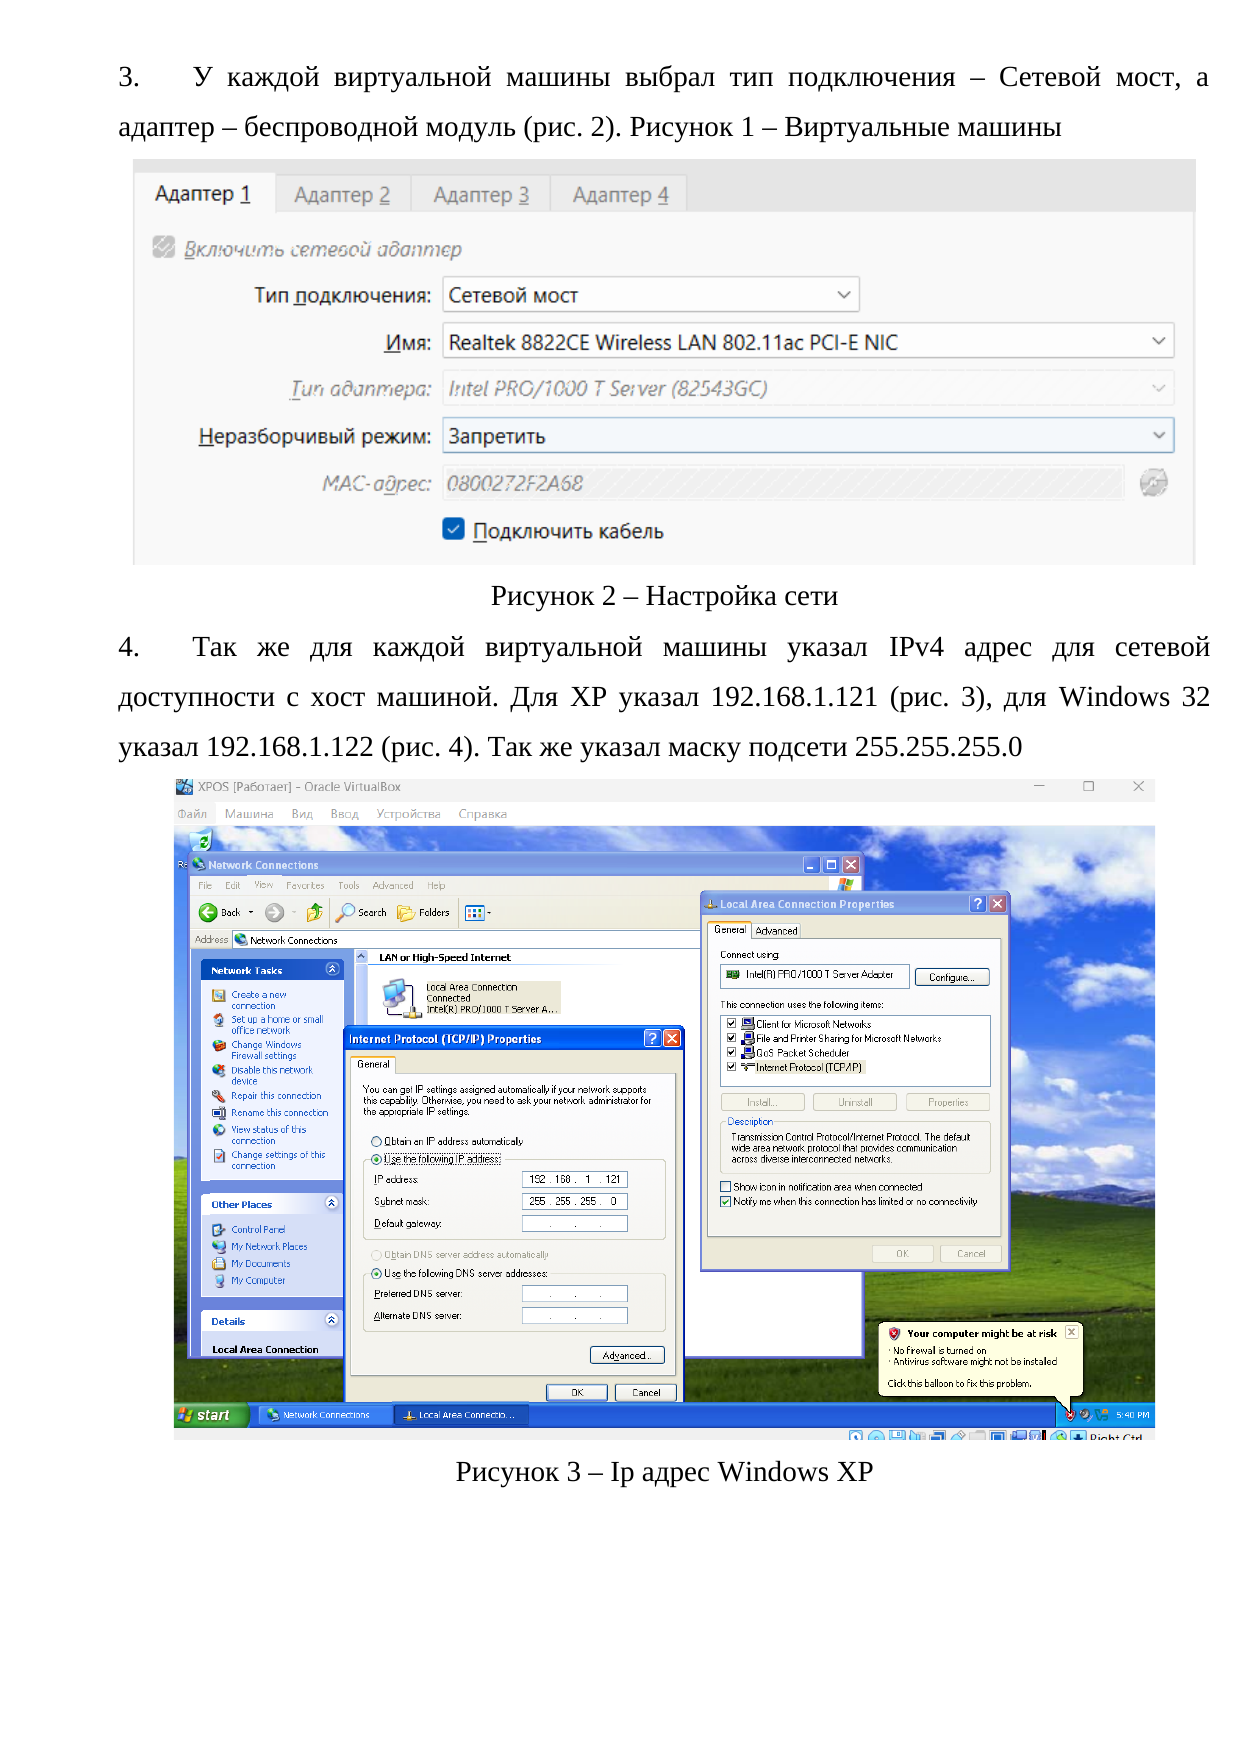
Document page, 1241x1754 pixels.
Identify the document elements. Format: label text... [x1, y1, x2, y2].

list Рисунок 2 – Настройка сети [118, 578, 1211, 612]
list Так же для каждой виртуальной машины указал IPv4 адрес для сетевой доступности с хост машиной. Для XP указал 192.168.1.121 (рис. 3), для Windows 32 указал 192.168.1.122 (рис. 4). Так же указал маску подсети 255.255.255.0 [118, 629, 1211, 763]
list Рисунок 3 – Ip адрес Windows XP [118, 1454, 1211, 1487]
list У каждой виртуальной машины выбрал тип подключения – Сетевой мост, а адаптер – беспроводной модуль (рис. 2). Рисунок 1 – Виртуальные машины [118, 59, 1211, 143]
picture [173, 779, 1155, 1440]
picture [132, 159, 1196, 565]
